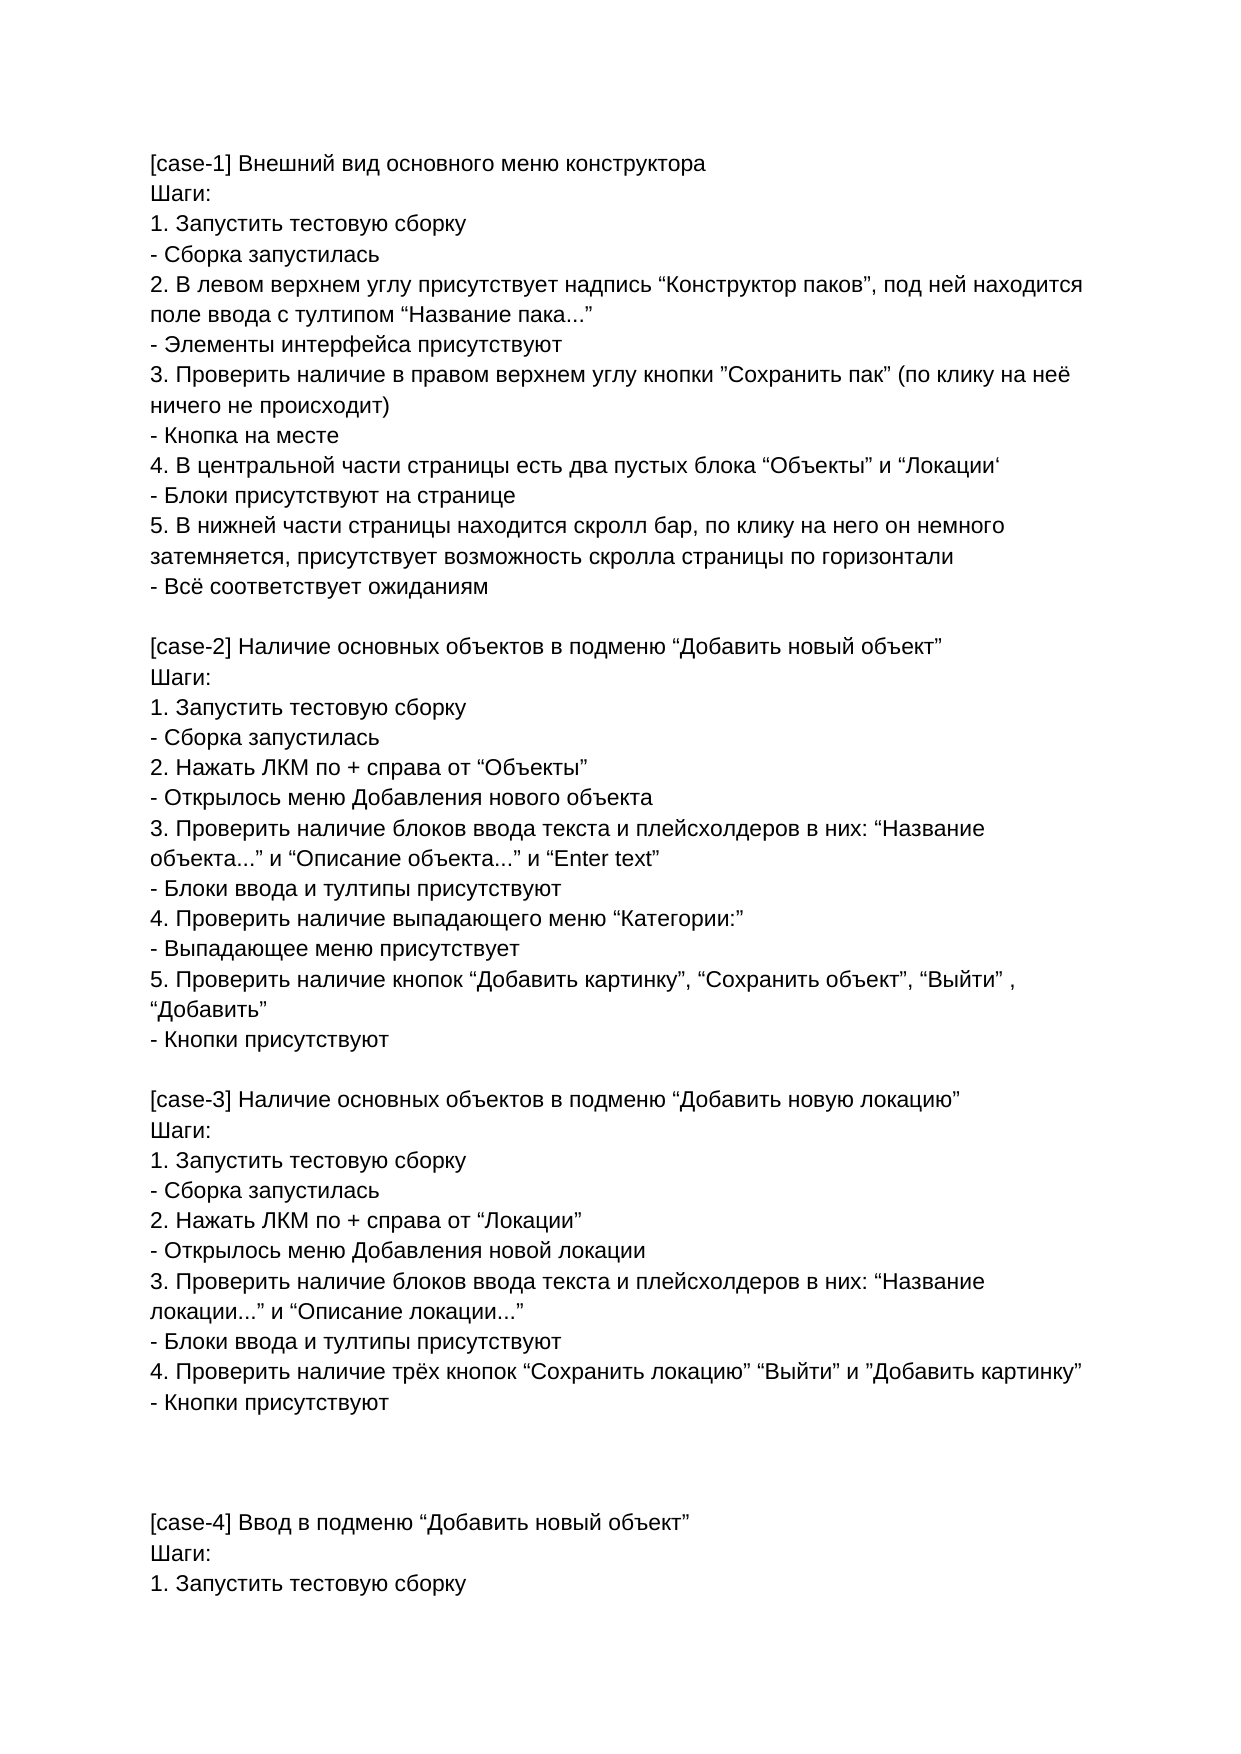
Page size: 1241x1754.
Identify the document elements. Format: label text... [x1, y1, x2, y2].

text - Блоки присутствуют на странице [150, 482, 1090, 509]
text 3. Проверить наличие в правом верхнем углу кнопки ”Сохранить пак” (по клику на неё ничего не происходит) [150, 361, 1090, 418]
text 5. В нижней части страницы находится скролл бар, по клику на него он немного затемняется, присутствует возможность скролла страницы по горизонтали [150, 512, 1090, 569]
text - Выпадающее меню присутствует [150, 935, 1090, 962]
text - Кнопки присутствуют [150, 1388, 1090, 1415]
text - Открылось меню Добавления нового объекта 3. Проверить наличие блоков ввода текста и плейсхолдеров в них: “Название объекта...” и “Описание объекта...” и “Enter text” [150, 784, 1090, 871]
text [case-3] Наличие основных объектов в подменю “Добавить новую локацию” Шаги: 1. Запустить тестовую сборку [150, 1086, 1090, 1173]
text [case-4] Ввод в подменю “Добавить новый объект” Шаги: 1. Запустить тестовую сборку [150, 1509, 1090, 1596]
text - Элементы интерфейса присутствуют [150, 331, 1090, 358]
text 2. Нажать ЛКМ по + справа от “Объекты” [150, 754, 1090, 781]
text [case-1] Внешний вид основного меню конструктора Шаги: 1. Запустить тестовую сборку [150, 150, 1090, 237]
text - Кнопки присутствуют [150, 1026, 1090, 1052]
text - Блоки ввода и тултипы присутствуют 4. Проверить наличие трёх кнопок “Сохранить локацию” “Выйти” и ”Добавить картинку” [150, 1328, 1090, 1385]
text - Блоки ввода и тултипы присутствуют 4. Проверить наличие выпадающего меню “Категории:” [150, 875, 1090, 932]
text - Всё соответствует ожиданиям [150, 573, 1090, 599]
text 2. Нажать ЛКМ по + справа от “Локации” [150, 1207, 1090, 1234]
text 2. В левом верхнем углу присутствует надпись “Конструктор паков”, под ней находится поле ввода с тултипом “Название пака...” [150, 271, 1090, 327]
text - Сборка запустилась [150, 241, 1090, 267]
text 5. Проверить наличие кнопок “Добавить картинку”, “Сохранить объект”, “Выйти” , “Добавить” [150, 966, 1090, 1022]
text - Сборка запустилась [150, 724, 1090, 750]
text [case-2] Наличие основных объектов в подменю “Добавить новый объект” Шаги: 1. Запустить тестовую сборку [150, 633, 1090, 720]
text - Сборка запустилась [150, 1177, 1090, 1203]
text - Кнопка на месте 4. В центральной части страницы есть два пустых блока “Объекты” и “Локации‘ [150, 422, 1090, 478]
text - Открылось меню Добавления новой локации 3. Проверить наличие блоков ввода текста и плейсхолдеров в них: “Название локации...” и “Описание локации...” [150, 1237, 1090, 1324]
